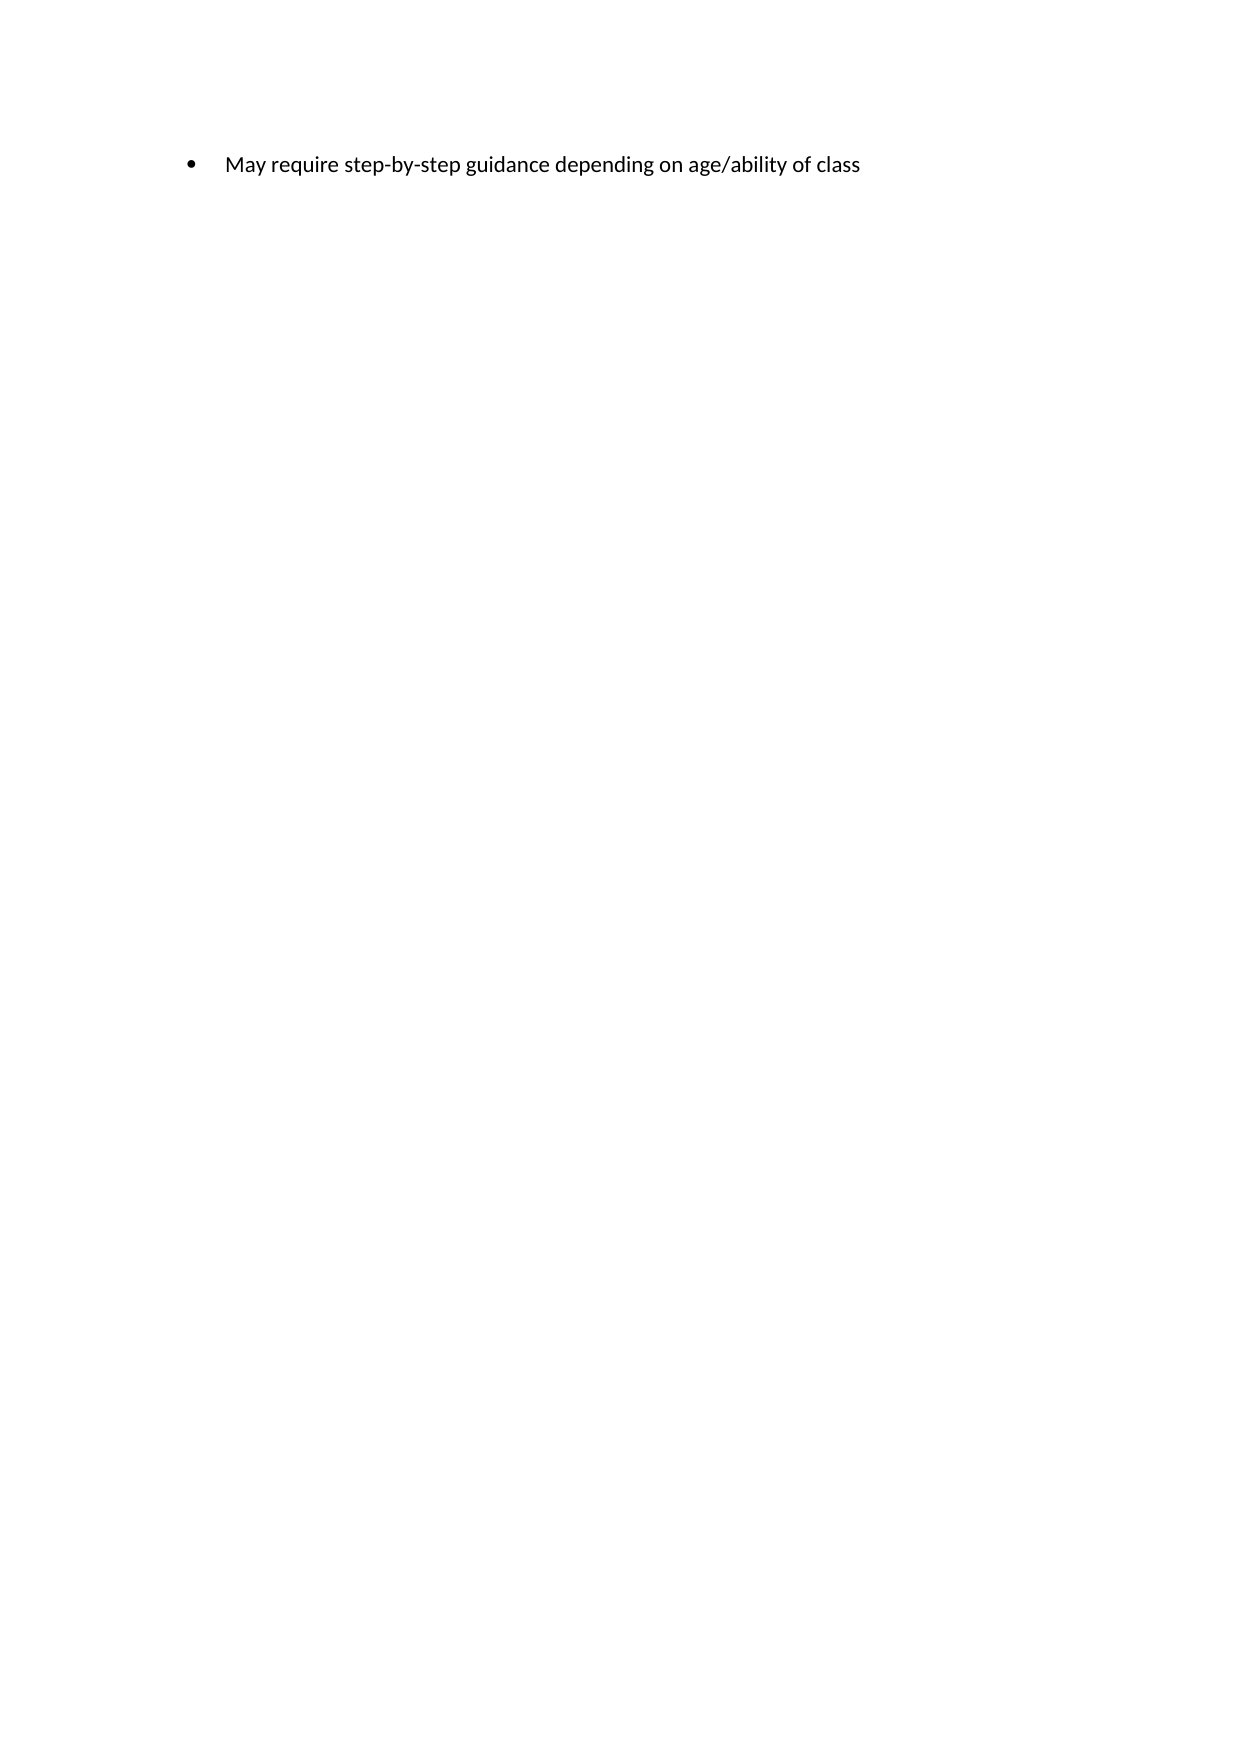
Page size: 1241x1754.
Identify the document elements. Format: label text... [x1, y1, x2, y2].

list May require step-by-step guidance depending on age/ability of class [187, 150, 1090, 178]
